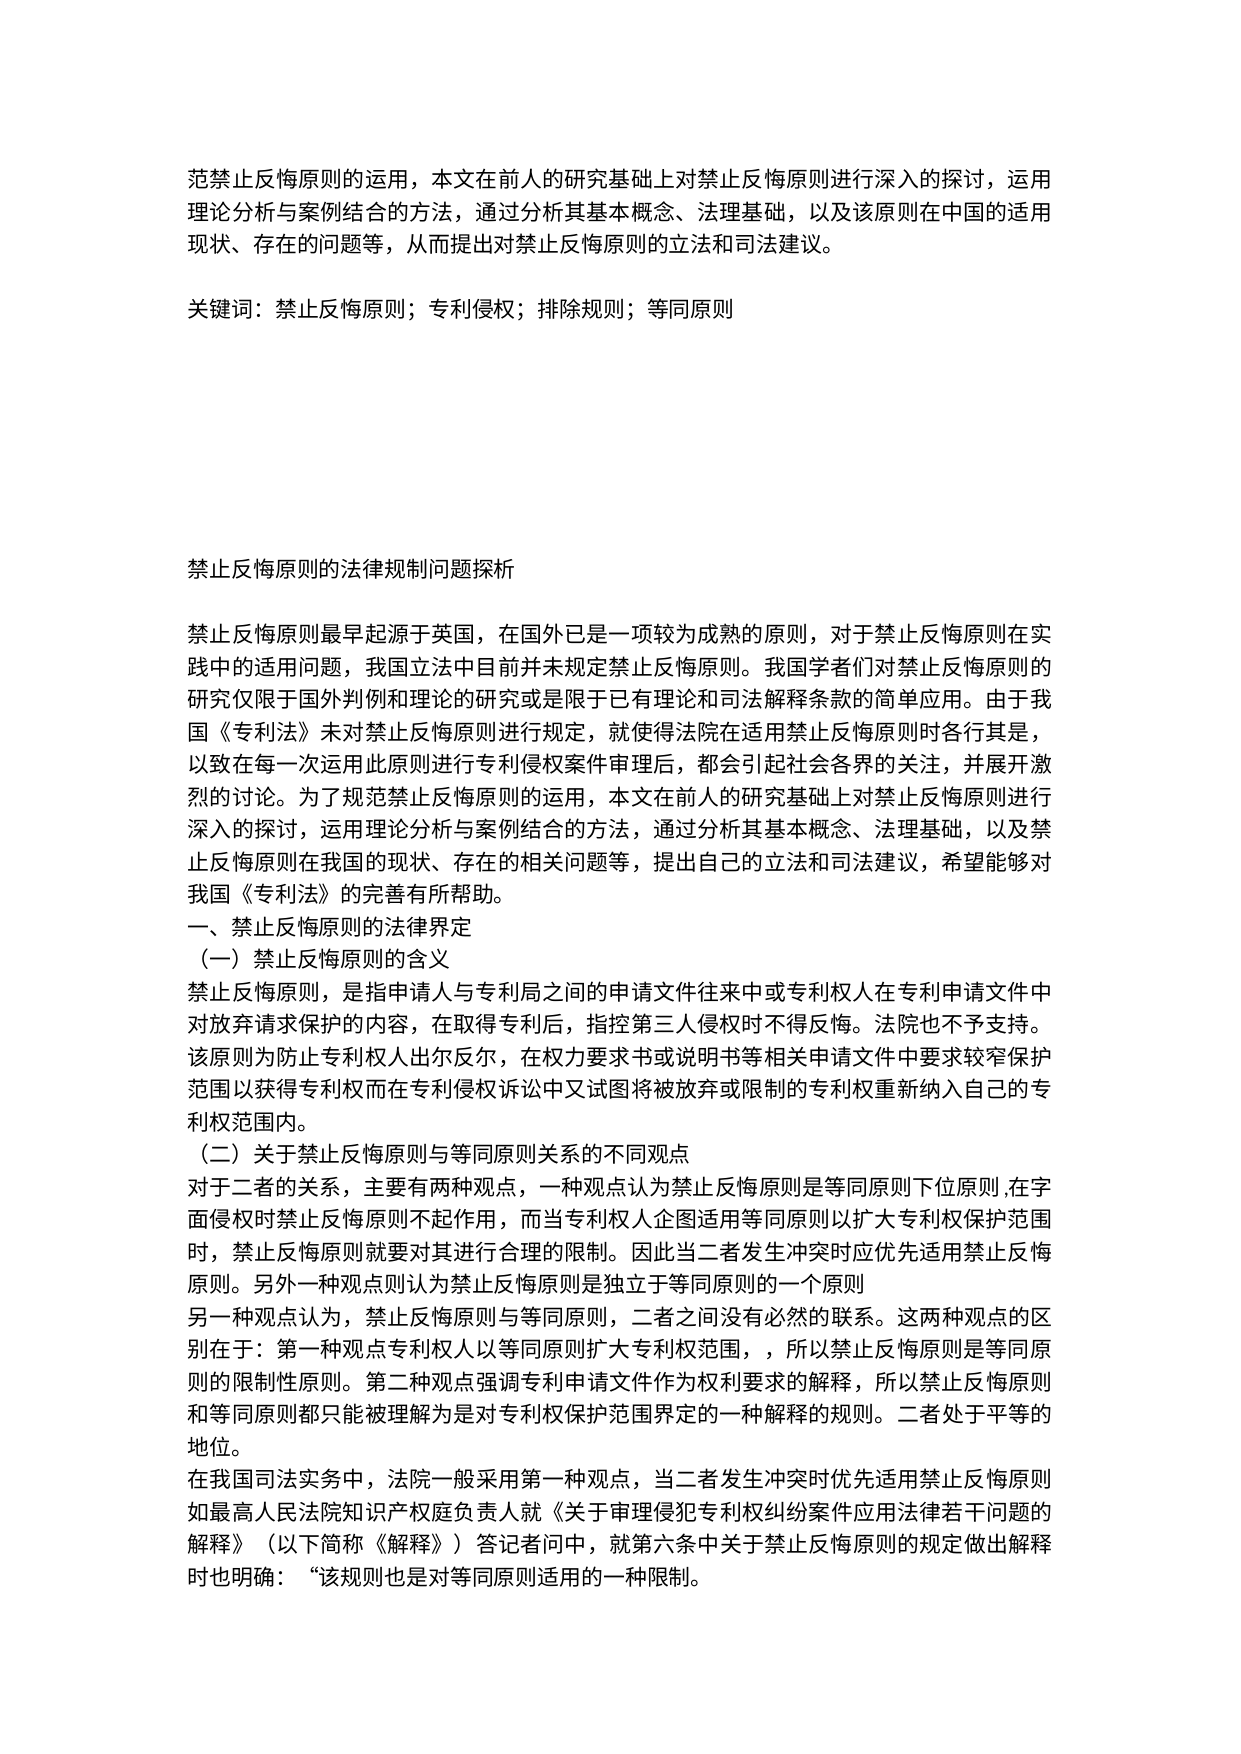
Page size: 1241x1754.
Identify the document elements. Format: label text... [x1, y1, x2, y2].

text 对于二者的关系，主要有两种观点，一种观点认为禁止反悔原则是等同原则下位原则,在字面侵权时禁止反悔原则不起作用，而当专利权人企图适用等同原则以扩大专利权保护范围时，禁止反悔原则就要对其进行合理的限制。因此当二者发生冲突时应优先适用禁止反悔原则。另外一种观点则认为禁止反悔原则是独立于等同原则的一个原则 [187, 1169, 1053, 1299]
text 关键词：禁止反悔原则；专利侵权；排除规则；等同原则 [187, 292, 1053, 324]
text 一、禁止反悔原则的法律界定 [187, 909, 1053, 942]
text 禁止反悔原则最早起源于英国，在国外已是一项较为成熟的原则，对于禁止反悔原则在实践中的适用问题，我国立法中目前并未规定禁止反悔原则。我国学者们对禁止反悔原则的研究仅限于国外判例和理论的研究或是限于已有理论和司法解释条款的简单应用。由于我国《专利法》未对禁止反悔原则进行规定，就使得法院在适用禁止反悔原则时各行其是，以致在每一次运用此原则进行专利侵权案件审理后，都会引起社会各界的关注，并展开激烈的讨论。为了规范禁止反悔原则的运用，本文在前人的研究基础上对禁止反悔原则进行深入的探讨，运用理论分析与案例结合的方法，通过分析其基本概念、法理基础，以及禁止反悔原则在我国的现状、存在的相关问题等，提出自己的立法和司法建议，希望能够对我国《专利法》的完善有所帮助。 [187, 617, 1053, 909]
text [187, 162, 1053, 259]
text 禁止反悔原则的法律规制问题探析 [187, 552, 1053, 584]
text （二）关于禁止反悔原则与等同原则关系的不同观点 [187, 1137, 1053, 1169]
text 另一种观点认为，禁止反悔原则与等同原则，二者之间没有必然的联系。这两种观点的区别在于：第一种观点专利权人以等同原则扩大专利权范围，，所以禁止反悔原则是等同原则的限制性原则。第二种观点强调专利申请文件作为权利要求的解释，所以禁止反悔原则和等同原则都只能被理解为是对专利权保护范围界定的一种解释的规则。二者处于平等的地位。 [187, 1299, 1053, 1462]
text （一）禁止反悔原则的含义 [187, 942, 1053, 974]
text 禁止反悔原则，是指申请人与专利局之间的申请文件往来中或专利权人在专利申请文件中，对放弃请求保护的内容，在取得专利后，指控第三人侵权时不得反悔。法院也不予支持。该原则为防止专利权人出尔反尔，在权力要求书或说明书等相关申请文件中要求较窄保护范围以获得专利权而在专利侵权诉讼中又试图将被放弃或限制的专利权重新纳入自己的专利权范围内。 [187, 974, 1053, 1137]
text 在我国司法实务中，法院一般采用第一种观点，当二者发生冲突时优先适用禁止反悔原则。如最高人民法院知识产权庭负责人就《关于审理侵犯专利权纠纷案件应用法律若干问题的解释》（以下简称《解释》）答记者问中，就第六条中关于禁止反悔原则的规定做出解释时也明确：“该规则也是对等同原则适用的一种限制。 [187, 1462, 1053, 1592]
